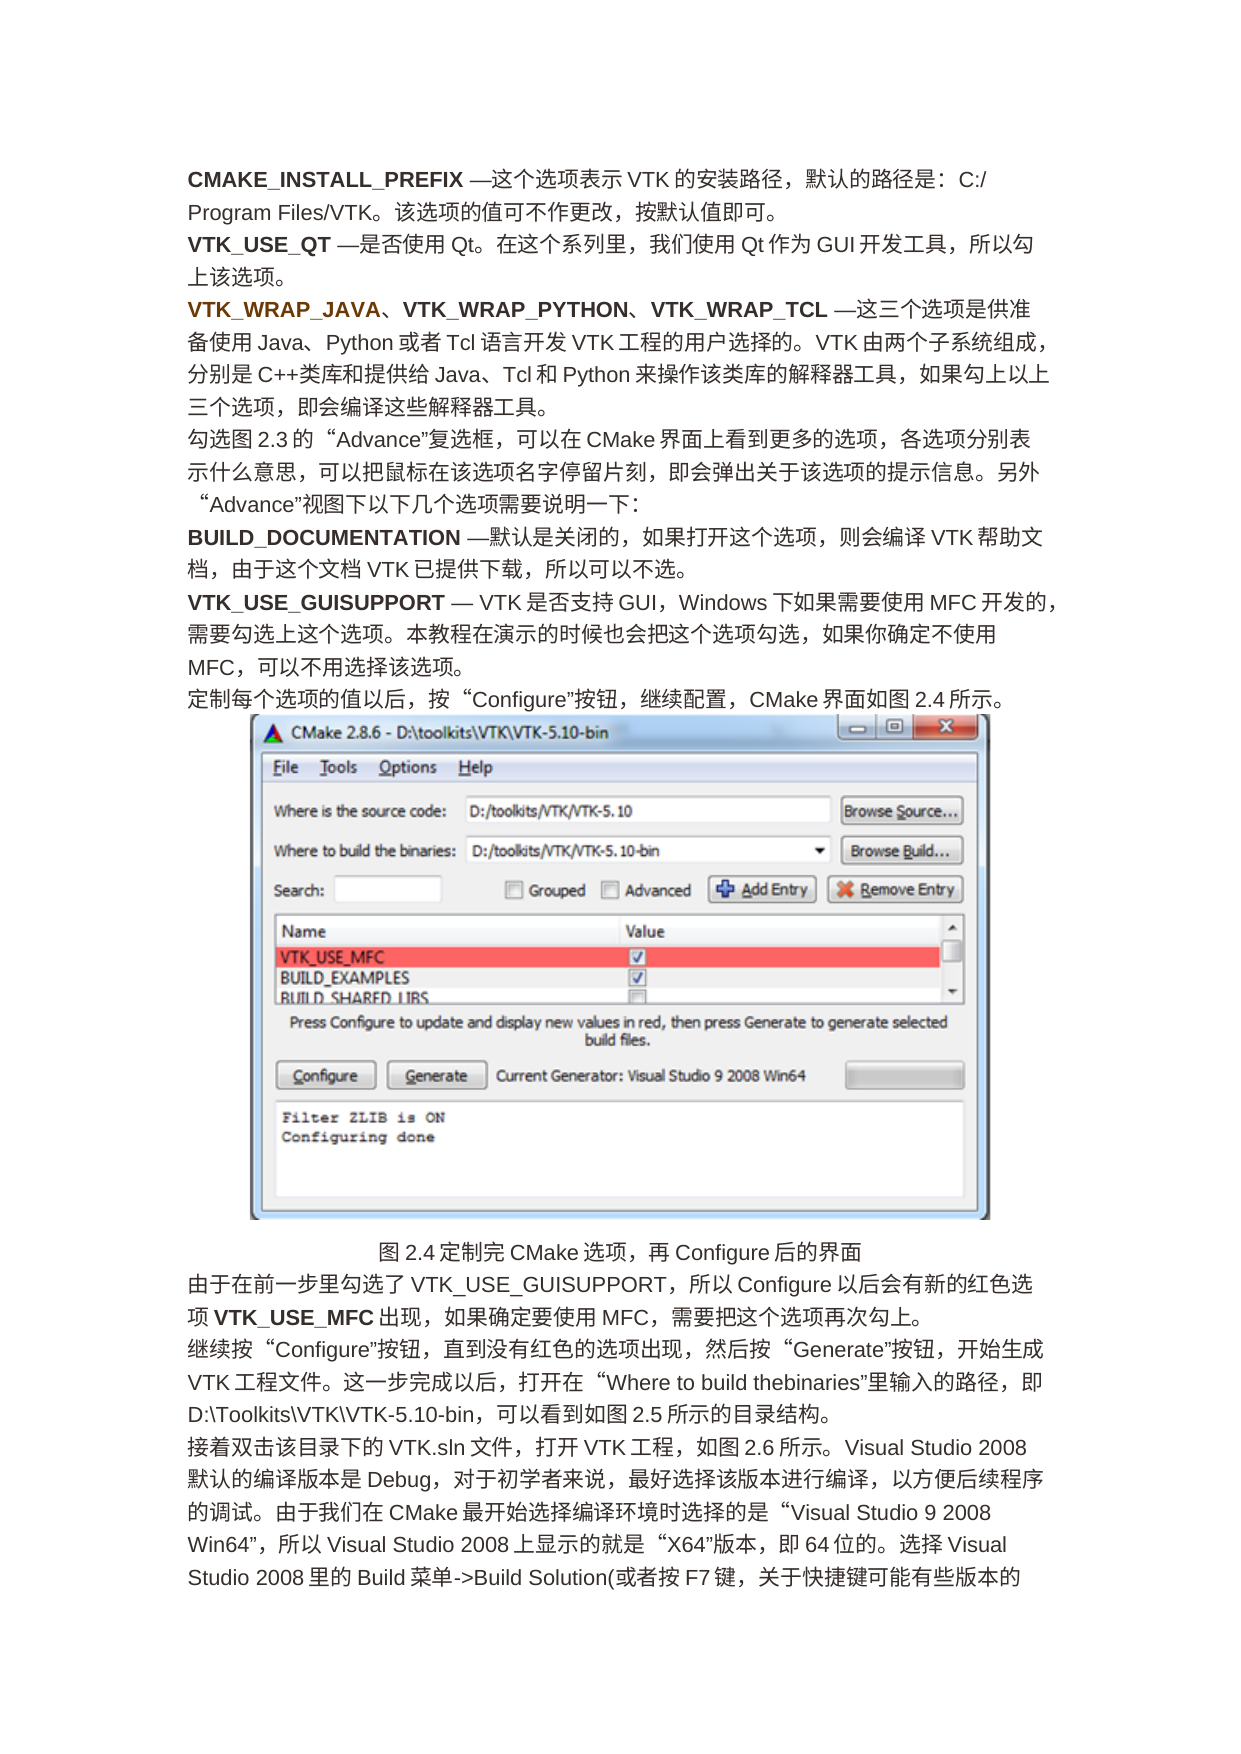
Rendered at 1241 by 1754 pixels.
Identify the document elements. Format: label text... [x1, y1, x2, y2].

text 继续按“Configure”按钮，直到没有红色的选项出现，然后按“Generate”按钮，开始生成VTK工程文件。这一步完成以后，打开在“Where to build thebinaries”里输入的路径，即D:\Toolkits\VTK\VTK-5.10-bin，可以看到如图2.5所示的目录结构。 [187, 1332, 1053, 1429]
text VTK_WRAP_JAVA、VTK_WRAP_PYTHON、VTK_WRAP_TCL —这三个选项是供准备使用Java、Python或者Tcl语言开发VTK工程的用户选择的。VTK由两个子系统组成，分别是C++类库和提供给Java、Tcl和Python来操作该类库的解释器工具，如果勾上以上三个选项，即会编译这些解释器工具。 [187, 292, 1053, 422]
text BUILD_DOCUMENTATION —默认是关闭的，如果打开这个选项，则会编译VTK帮助文档，由于这个文档VTK已提供下载，所以可以不选。 [187, 519, 1053, 584]
text CMAKE_INSTALL_PREFIX —这个选项表示VTK的安装路径，默认的路径是：C:/Program Files/VTK。该选项的值可不作更改，按默认值即可。 [187, 162, 1053, 227]
text 勾选图2.3的“Advance”复选框，可以在CMake界面上看到更多的选项，各选项分别表示什么意思，可以把鼠标在该选项名字停留片刻，即会弹出关于该选项的提示信息。另外“Advance”视图下以下几个选项需要说明一下： [187, 422, 1053, 519]
text 由于在前一步里勾选了VTK_USE_GUISUPPORT，所以Configure以后会有新的红色选项VTK_USE_MFC出现，如果确定要使用MFC，需要把这个选项再次勾上。 [187, 1267, 1053, 1332]
text VTK_USE_GUISUPPORT — VTK是否支持GUI，Windows下如果需要使用MFC开发的，需要勾选上这个选项。本教程在演示的时候也会把这个选项勾选，如果你确定不使用MFC，可以不用选择该选项。 [187, 584, 1053, 682]
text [187, 1429, 1053, 1592]
text VTK_USE_QT —是否使用Qt。在这个系列里，我们使用Qt作为GUI开发工具，所以勾上该选项。 [187, 227, 1053, 292]
picture [249, 714, 991, 1220]
text 定制每个选项的值以后，按“Configure”按钮，继续配置，CMake界面如图2.4所示。 [187, 682, 1053, 714]
text 图2.4定制完CMake选项，再Configure后的界面 [187, 1234, 1053, 1267]
